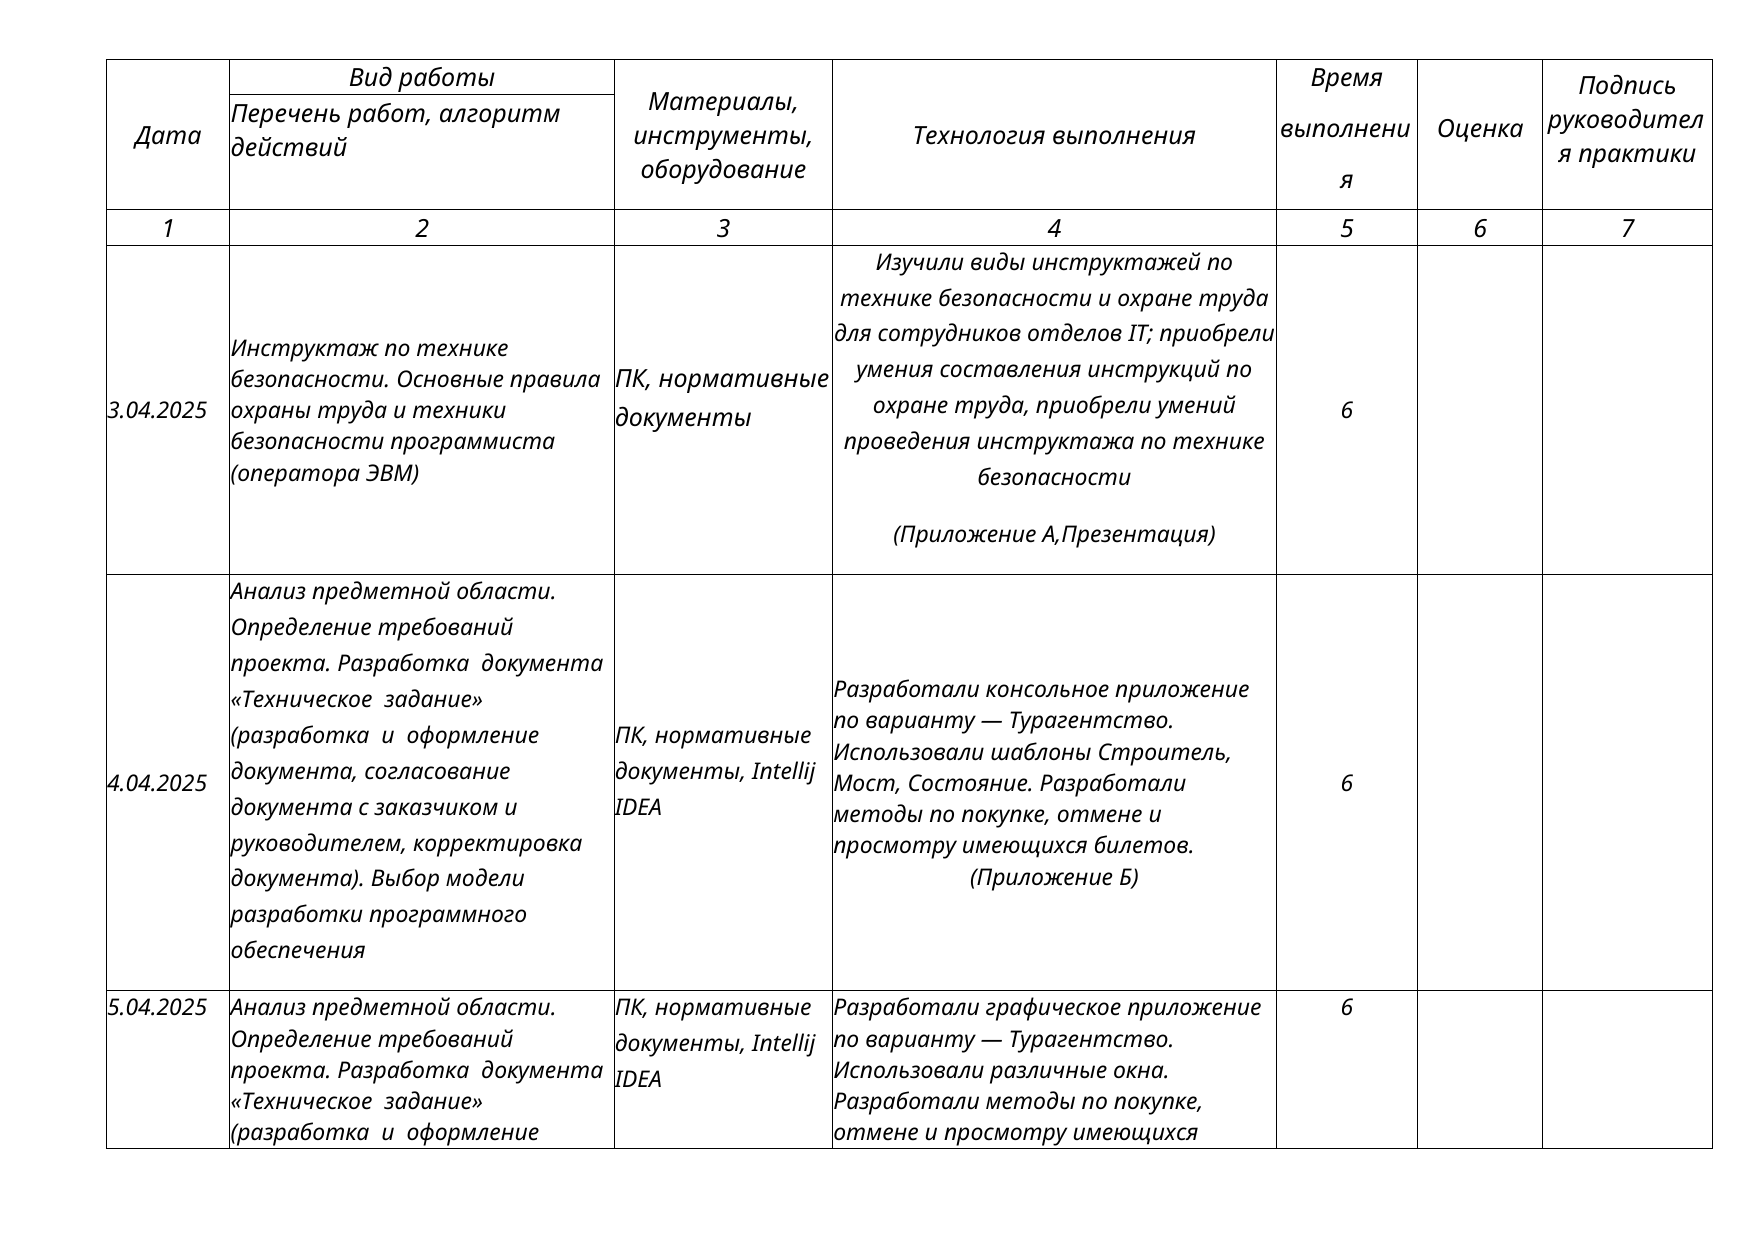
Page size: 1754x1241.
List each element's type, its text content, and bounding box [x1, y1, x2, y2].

table_cell [1543, 575, 1712, 990]
table_cell [1543, 246, 1712, 574]
table_cell 3 [615, 210, 832, 244]
table_cell ПК, нормативные документы, Intellij IDEA [615, 575, 832, 990]
table_header Вид работы [230, 60, 614, 94]
table_header Оценка [1418, 60, 1542, 209]
table_cell Разработали консольное приложение по варианту — Турагентство. Использовали шаблоны Строитель, Мост, Состояние. Разработали методы по покупке, отмене и просмотру имеющихся билетов. (Приложение Б) [833, 575, 1276, 990]
table_cell ПК, нормативные документы, Intellij IDEA [615, 991, 832, 1147]
table_cell [1418, 991, 1542, 1147]
table_cell [1418, 246, 1542, 574]
table_cell Изучили виды инструктажей по технике безопасности и охране труда для сотрудников отделов IT; приобрели умения составления инструкций по охране труда, приобрели умений проведения инструктажа по технике безопасности (Приложение А,Презентация) [833, 246, 1276, 574]
table_cell 6 [1277, 246, 1417, 574]
table_cell 4 [833, 210, 1276, 244]
table_cell [1418, 575, 1542, 990]
table_header Дата [107, 60, 229, 209]
table_cell 7 [1543, 210, 1712, 244]
table_cell 6 [1418, 210, 1542, 244]
table_cell 1 [107, 210, 229, 244]
table_header Время выполнения [1277, 60, 1417, 209]
table_cell 6 [1277, 575, 1417, 990]
table_cell 6 [1277, 991, 1417, 1147]
table_cell 5.04.2025 [107, 991, 229, 1147]
table_cell 4.04.2025 [107, 575, 229, 990]
table_header Подпись руководителя практики [1543, 60, 1712, 209]
table_cell 3.04.2025 [107, 246, 229, 574]
table_header Материалы, инструменты, оборудование [615, 60, 832, 209]
table_cell 2 [230, 210, 614, 244]
table_cell Перечень работ, алгоритм действий [230, 95, 614, 209]
table_header Технология выполнения [833, 60, 1276, 209]
table_cell ПК, нормативные документы [615, 246, 832, 574]
table_cell Инструктаж по технике безопасности. Основные правила охраны труда и техники безопасности программиста (оператора ЭВМ) [230, 246, 614, 574]
table_cell 5 [1277, 210, 1417, 244]
table_cell [1543, 991, 1712, 1147]
